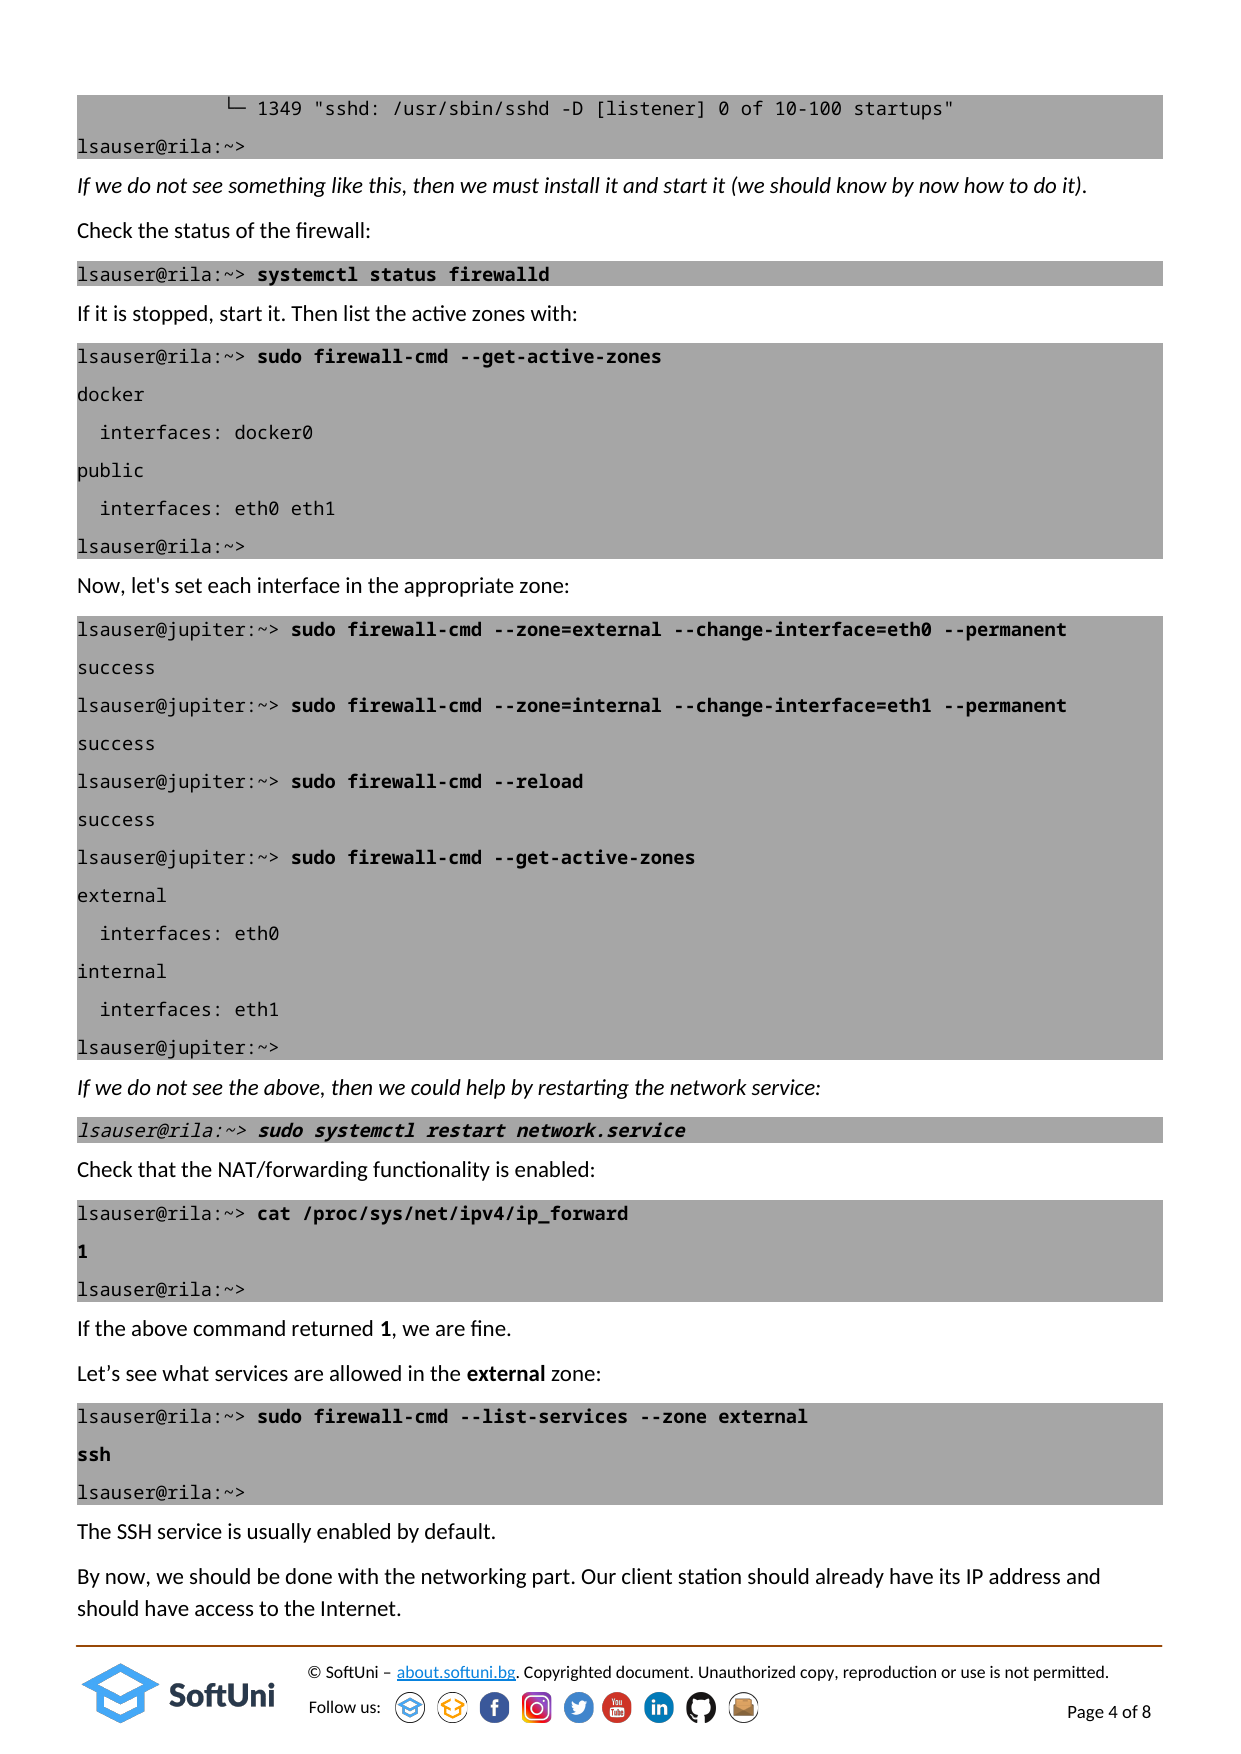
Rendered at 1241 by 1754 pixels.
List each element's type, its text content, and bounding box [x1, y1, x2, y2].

text ssh [77, 1441, 1163, 1467]
text interfaces: eth1 [77, 997, 1163, 1022]
picture [75, 1658, 281, 1729]
text docker [77, 382, 1163, 407]
text Now, let's set each interface in the appropriate zone: [77, 572, 1163, 600]
text lsauser@rila:~> systemctl status firewalld [77, 261, 1163, 286]
text lsauser@rila:~> [77, 1276, 1163, 1302]
text By now, we should be done with the networking part. Our client station should already have its IP address and should have access to the Internet. [77, 1562, 1163, 1622]
text If we do not see something like this, then we must install it and start it (we should know by now how to do it). [77, 171, 1163, 199]
text lsauser@jupiter:~> sudo firewall-cmd --zone=internal --change-interface=eth1 --permanent [77, 692, 1163, 718]
text interfaces: eth0 [77, 921, 1163, 946]
text success [77, 730, 1163, 756]
text lsauser@rila:~> sudo systemctl restart network.service [77, 1117, 1163, 1143]
text If we do not see the above, then we could help by restarting the network service: [77, 1073, 1163, 1101]
text interfaces: docker0 [77, 419, 1163, 445]
text lsauser@jupiter:~> sudo firewall-cmd --reload [77, 768, 1163, 794]
text lsauser@rila:~> [77, 534, 1163, 559]
picture [644, 1714, 653, 1723]
text lsauser@rila:~> [77, 1479, 1163, 1505]
text interfaces: eth0 eth1 [77, 496, 1163, 521]
picture [602, 1692, 632, 1723]
picture [437, 1692, 468, 1723]
picture [686, 1692, 716, 1723]
picture [644, 1692, 653, 1701]
picture [395, 1692, 425, 1723]
picture [665, 1692, 674, 1701]
text Check the status of the firewall: [77, 216, 1163, 244]
text lsauser@rila:~> sudo firewall-cmd --list-services --zone external [77, 1403, 1163, 1429]
text Check that the NAT/forwarding functionality is enabled: [77, 1155, 1163, 1183]
picture [522, 1692, 552, 1723]
picture [658, 1705, 667, 1714]
picture [479, 1692, 510, 1723]
text If it is stopped, start it. Then list the active zones with: [77, 299, 1163, 327]
text external [77, 882, 1163, 908]
text lsauser@rila:~> cat /proc/sys/net/ipv4/ip_forward [77, 1200, 1163, 1226]
text lsauser@jupiter:~> [77, 1034, 1163, 1060]
text lsauser@jupiter:~> sudo firewall-cmd --get-active-zones [77, 844, 1163, 870]
text public [77, 458, 1163, 483]
picture [728, 1692, 759, 1723]
text success [77, 654, 1163, 680]
picture [564, 1692, 594, 1723]
text internal [77, 958, 1163, 984]
text 1 [77, 1238, 1163, 1263]
text The SSH service is usually enabled by default. [77, 1517, 1163, 1546]
text If the above command returned 1, we are fine. [77, 1314, 1163, 1342]
text lsauser@rila:~> sudo firewall-cmd --get-active-zones [77, 343, 1163, 369]
text lsauser@jupiter:~> sudo firewall-cmd --zone=external --change-interface=eth0 --permanent [77, 616, 1163, 642]
text success [77, 806, 1163, 832]
text └─ 1349 "sshd: /usr/sbin/sshd -D [listener] 0 of 10-100 startups" [77, 95, 1163, 121]
text Let’s see what services are allowed in the external zone: [77, 1359, 1163, 1387]
picture [665, 1714, 674, 1723]
text lsauser@rila:~> [77, 133, 1163, 159]
